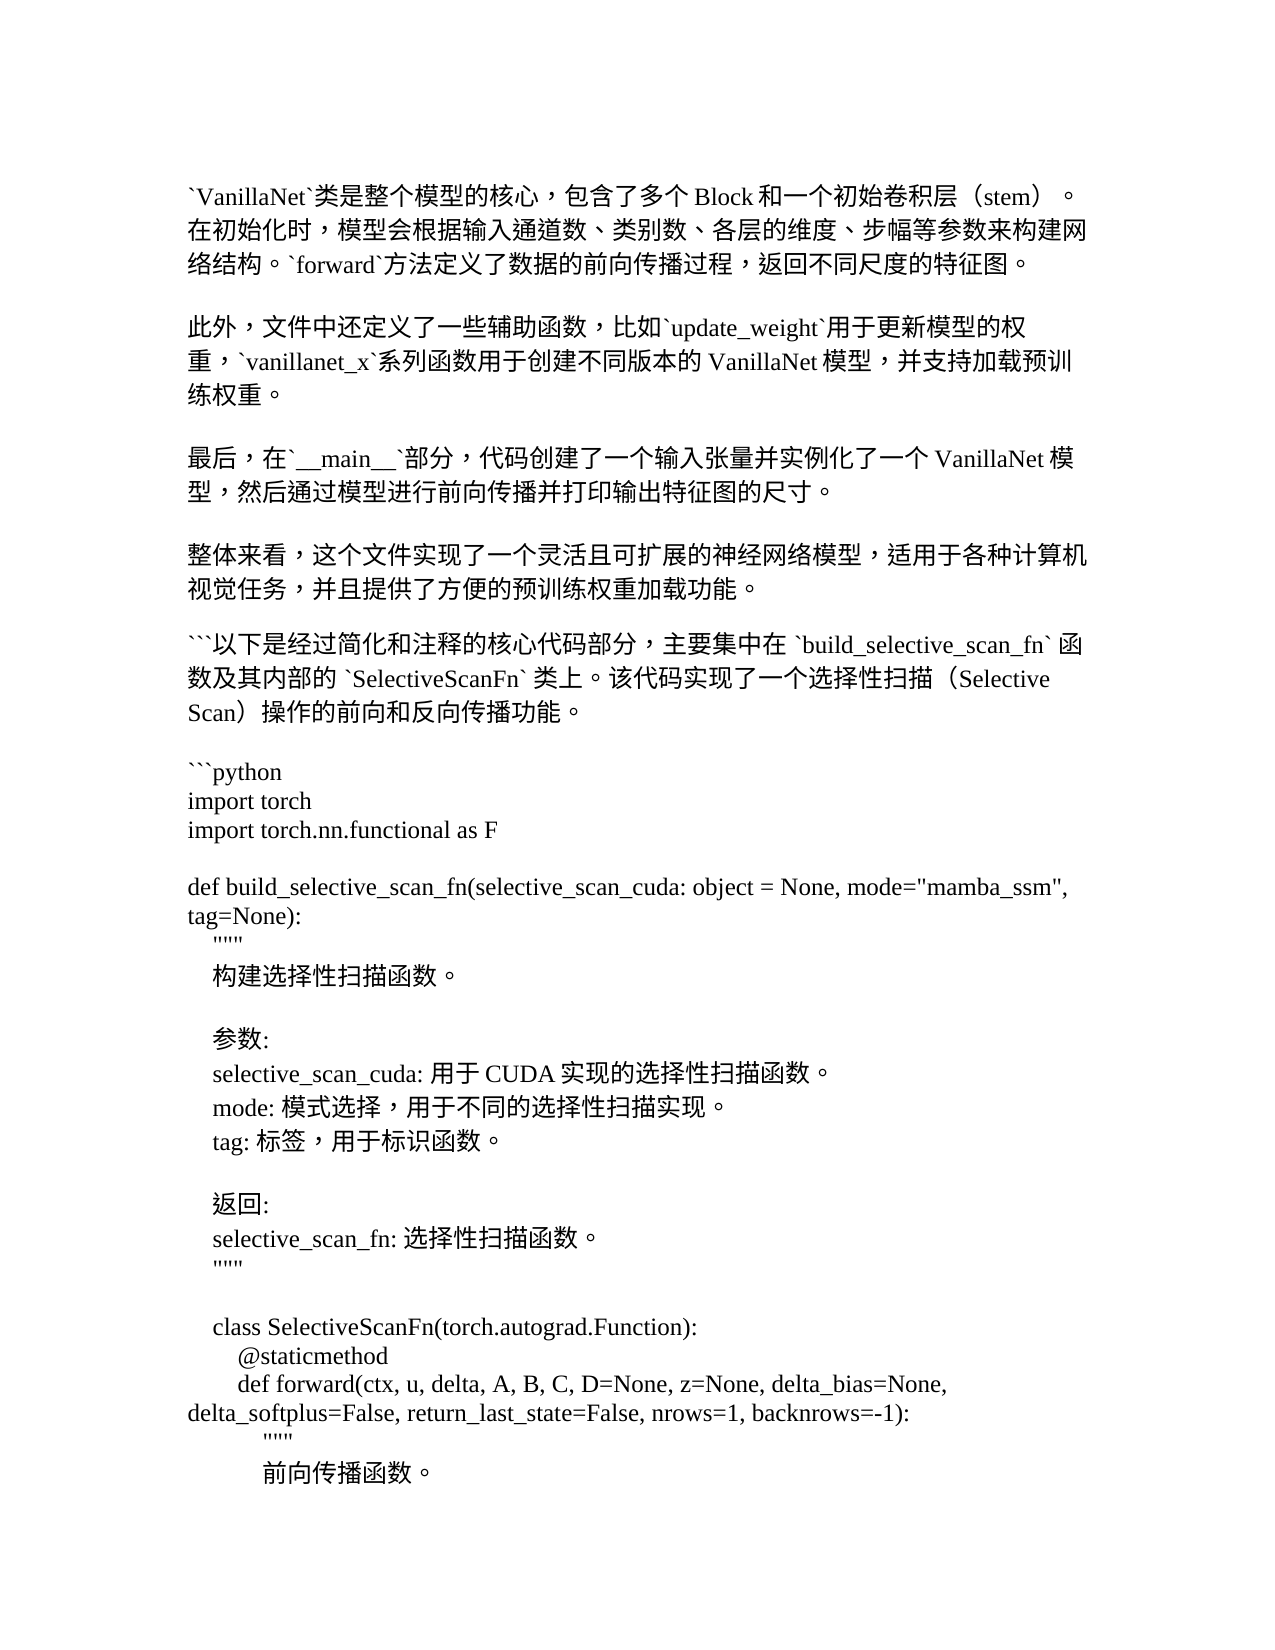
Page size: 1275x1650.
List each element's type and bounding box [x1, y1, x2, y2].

text [187, 626, 1087, 1490]
text [187, 150, 1087, 606]
